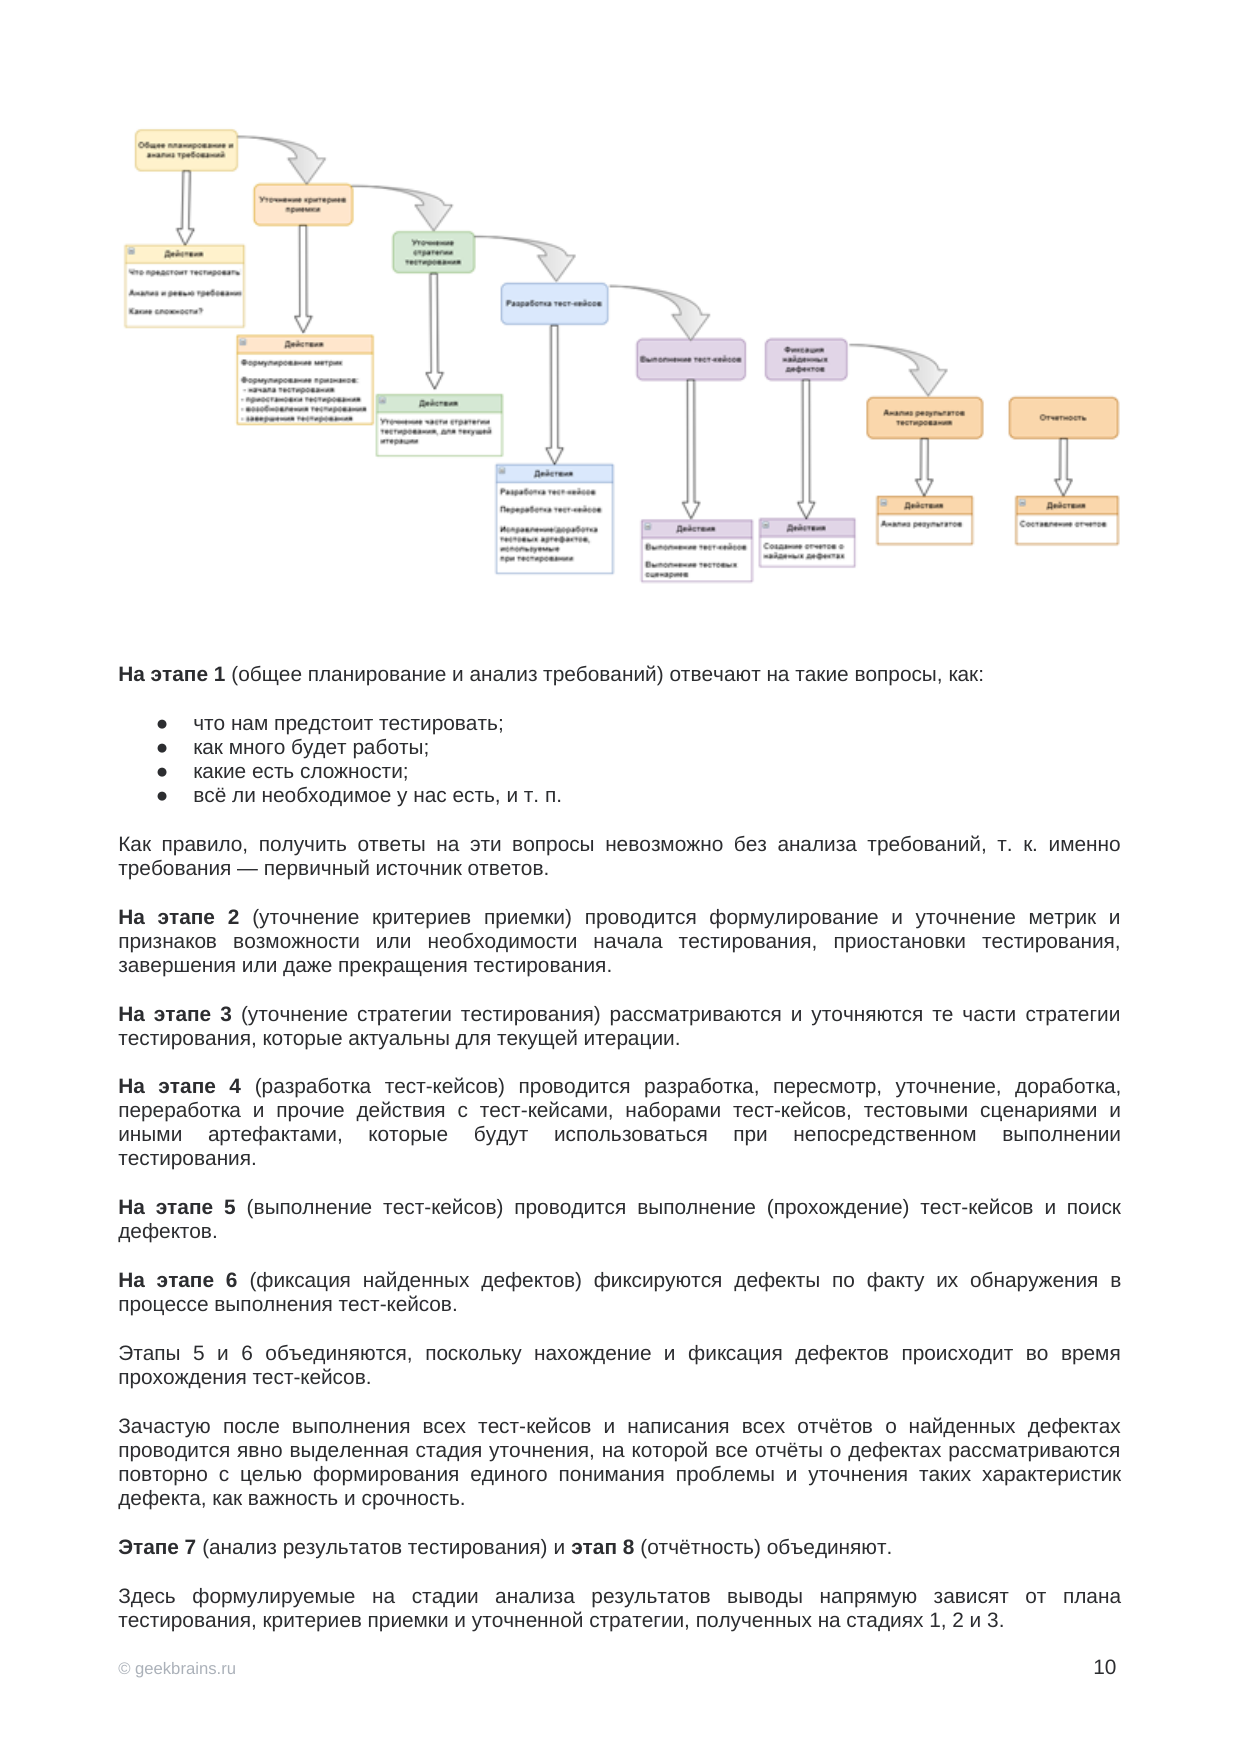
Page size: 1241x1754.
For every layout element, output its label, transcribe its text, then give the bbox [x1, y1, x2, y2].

text Как правило, получить ответы на эти вопросы невозможно без анализа требований, т. к. именно требования — первичный источник ответов. [118, 832, 1122, 879]
text На этапе 3 (уточнение стратегии тестирования) рассматриваются и уточняются те части стратегии тестирования, которые актуальны для текущей итерации. [118, 1001, 1122, 1049]
text На этапе 2 (уточнение критериев приемки) проводится формулирование и уточнение метрик и признаков возможности или необходимости начала тестирования, приостановки тестирования, завершения или даже прекращения тестирования. [118, 904, 1122, 976]
text Этапы 5 и 6 объединяются, поскольку нахождение и фиксация дефектов происходит во время прохождения тест-кейсов. [118, 1341, 1122, 1389]
text Здесь формулируемые на стадии анализа результатов выводы напрямую зависят от плана тестирования, критериев приемки и уточненной стратегии, полученных на стадиях 1, 2 и 3. [118, 1584, 1122, 1632]
list что нам предстоит тестировать; [156, 711, 1122, 735]
list всё ли необходимое у нас есть, и т. п. [156, 783, 1122, 807]
text Зачастую после выполнения всех тест-кейсов и написания всех отчётов о найденных дефектах проводится явно выделенная стадия уточнения, на которой все отчёты о дефектах рассматриваются повторно с целью формирования единого понимания проблемы и уточнения таких характеристик дефекта, как важность и срочность. [118, 1414, 1122, 1510]
list как много будет работы; [156, 735, 1122, 759]
text На этапе 6 (фиксация найденных дефектов) фиксируются дефекты по факту их обнаружения в процессе выполнения тест-кейсов. [118, 1268, 1122, 1316]
text На этапе 4 (разработка тест-кейсов) проводится разработка, пересмотр, уточнение, доработка, переработка и прочие действия с тест-кейсами, наборами тест-кейсов, тестовыми сценариями и иными артефактами, которые будут использоваться при непосредственном выполнении тестирования. [118, 1074, 1122, 1170]
text На этапе 1 (общее планирование и анализ требований) отвечают на такие вопросы, как: [118, 662, 1122, 686]
picture [118, 118, 1123, 637]
text На этапе 5 (выполнение тест-кейсов) проводится выполнение (прохождение) тест-кейсов и поиск дефектов. [118, 1195, 1122, 1243]
list какие есть сложности; [156, 759, 1122, 783]
text Этапе 7 (анализ результатов тестирования) и этап 8 (отчётность) объединяют. [118, 1535, 1122, 1559]
